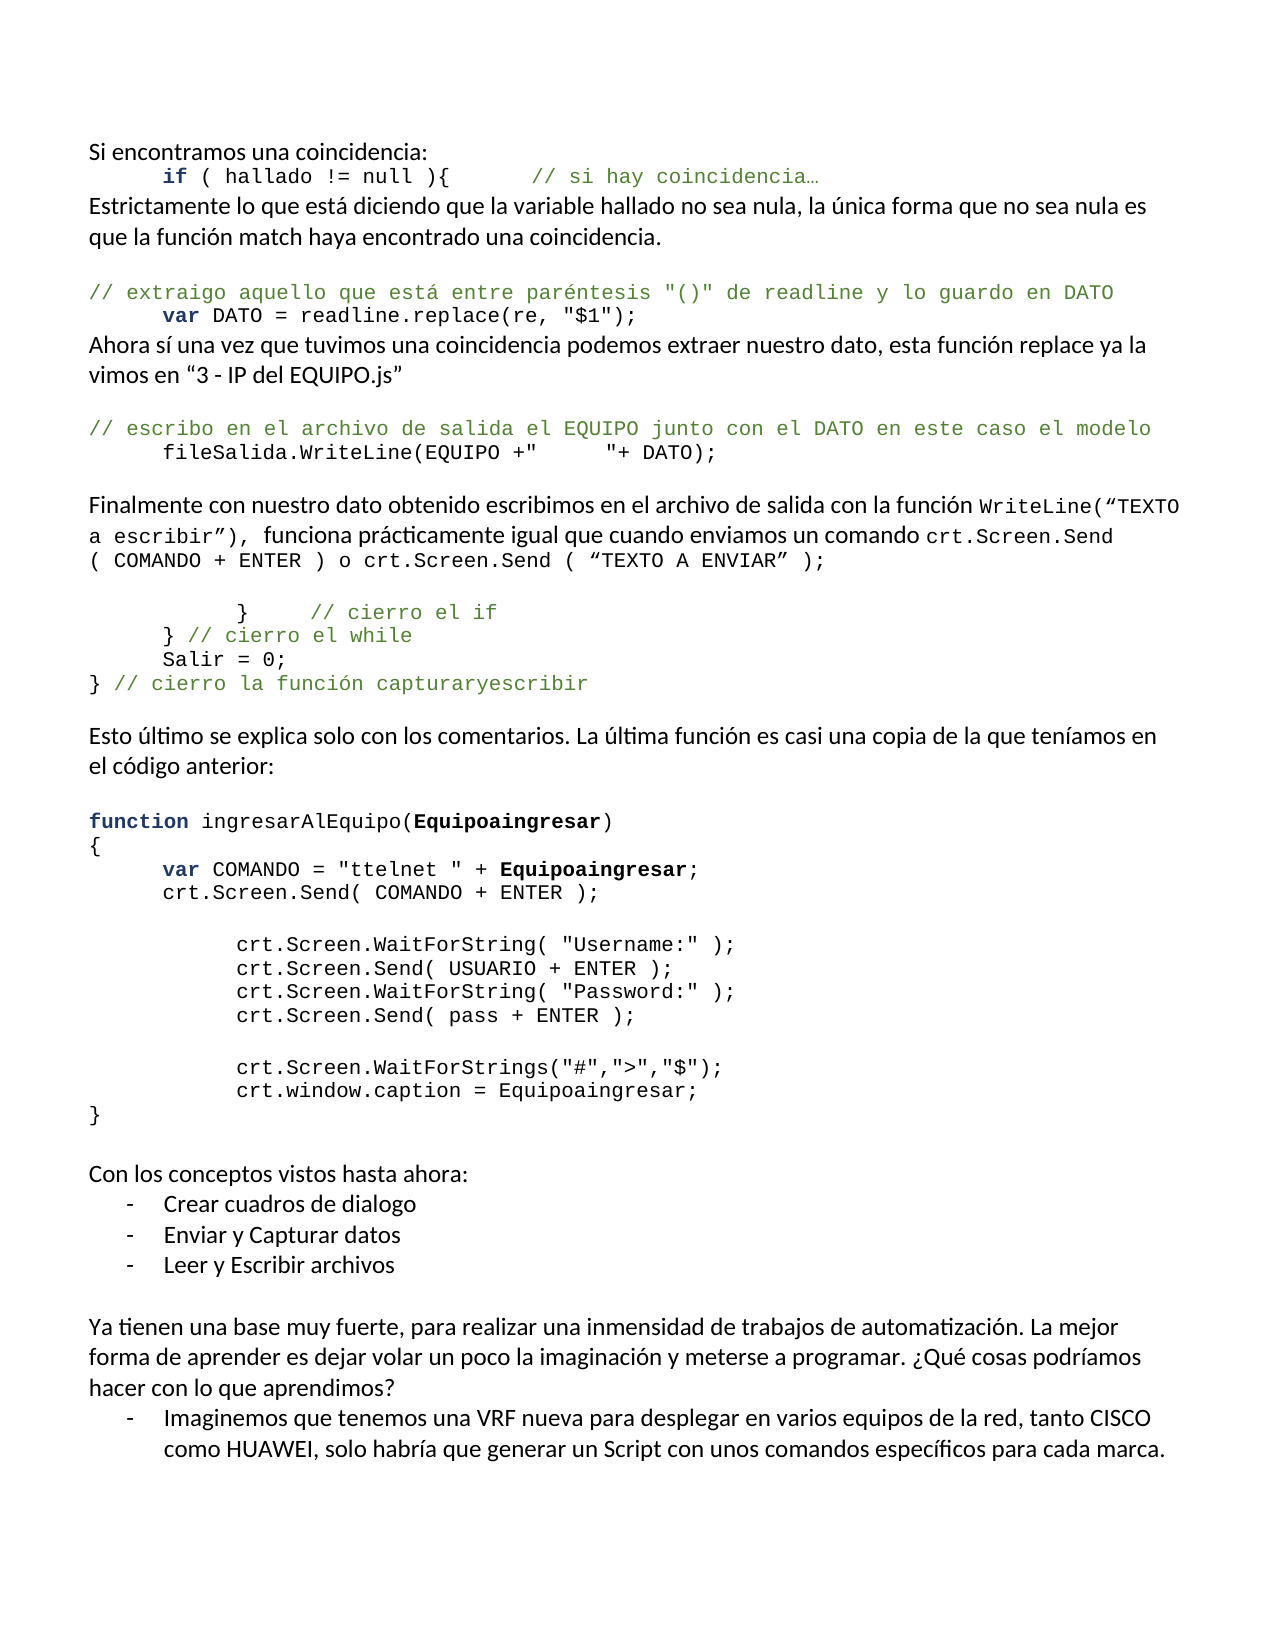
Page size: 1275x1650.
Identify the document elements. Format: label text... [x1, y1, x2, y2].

text } // cierro la función capturaryescribir [89, 673, 1181, 696]
list Enviar y Capturar datos [126, 1219, 1181, 1250]
text { [89, 835, 1181, 859]
text Esto último se explica solo con los comentarios. La última función es casi una copia de la que teníamos en el código anterior: [89, 720, 1181, 781]
text // extraigo aquello que está entre paréntesis "()" de readline y lo guardo en DATO [89, 282, 1181, 305]
text Estrictamente lo que está diciendo que la variable hallado no sea nula, la única forma que no sea nula es que la función match haya encontrado una coincidencia. [89, 190, 1181, 251]
text var COMANDO = "ttelnet " + Equipoaingresar; [89, 859, 1181, 882]
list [126, 1402, 1181, 1463]
text function ingresarAlEquipo(Equipoaingresar) [89, 811, 1181, 835]
text Ahora sí una vez que tuvimos una coincidencia podemos extraer nuestro dato, esta función replace ya la vimos en “3 - IP del EQUIPO.js” [89, 329, 1181, 390]
text } // cierro el if [162, 602, 1181, 625]
text crt.Screen.Send( COMANDO + ENTER ); [89, 882, 1181, 906]
text crt.Screen.WaitForString( "Username:" ); [89, 934, 1181, 958]
text crt.window.caption = Equipoaingresar; [89, 1080, 1181, 1104]
text Si encontramos una coincidencia: [89, 136, 1181, 166]
text Finalmente con nuestro dato obtenido escribimos en el archivo de salida con la función WriteLine(“TEXTO a escribir”), funciona prácticamente igual que cuando enviamos un comando crt.Screen.Send ( COMANDO + ENTER ) o crt.Screen.Send ( “TEXTO A ENVIAR” ); [89, 489, 1181, 574]
text Salir = 0; [89, 649, 1181, 673]
text Ya tienen una base muy fuerte, para realizar una inmensidad de trabajos de automatización. La mejor forma de aprender es dejar volar un poco la imaginación y meterse a programar. ¿Qué cosas podríamos hacer con lo que aprendimos? [89, 1311, 1181, 1402]
list Crear cuadros de dialogo [126, 1189, 1181, 1219]
list Leer y Escribir archivos [126, 1250, 1181, 1280]
text crt.Screen.WaitForStrings("#",">","$"); [89, 1057, 1181, 1080]
text crt.Screen.Send( pass + ENTER ); [89, 1005, 1181, 1029]
text } [89, 1104, 1181, 1128]
text } // cierro el while [89, 625, 1181, 649]
text fileSalida.WriteLine(EQUIPO +" "+ DATO); [89, 442, 1181, 465]
text // escribo en el archivo de salida el EQUIPO junto con el DATO en este caso el modelo [89, 418, 1181, 442]
text if ( hallado != null ){ // si hay coincidencia… [89, 166, 1181, 190]
text crt.Screen.Send( USUARIO + ENTER ); [89, 958, 1181, 981]
text var DATO = readline.replace(re, "$1"); [89, 305, 1181, 329]
text Con los conceptos vistos hasta ahora: [89, 1158, 1181, 1189]
text crt.Screen.WaitForString( "Password:" ); [89, 981, 1181, 1005]
